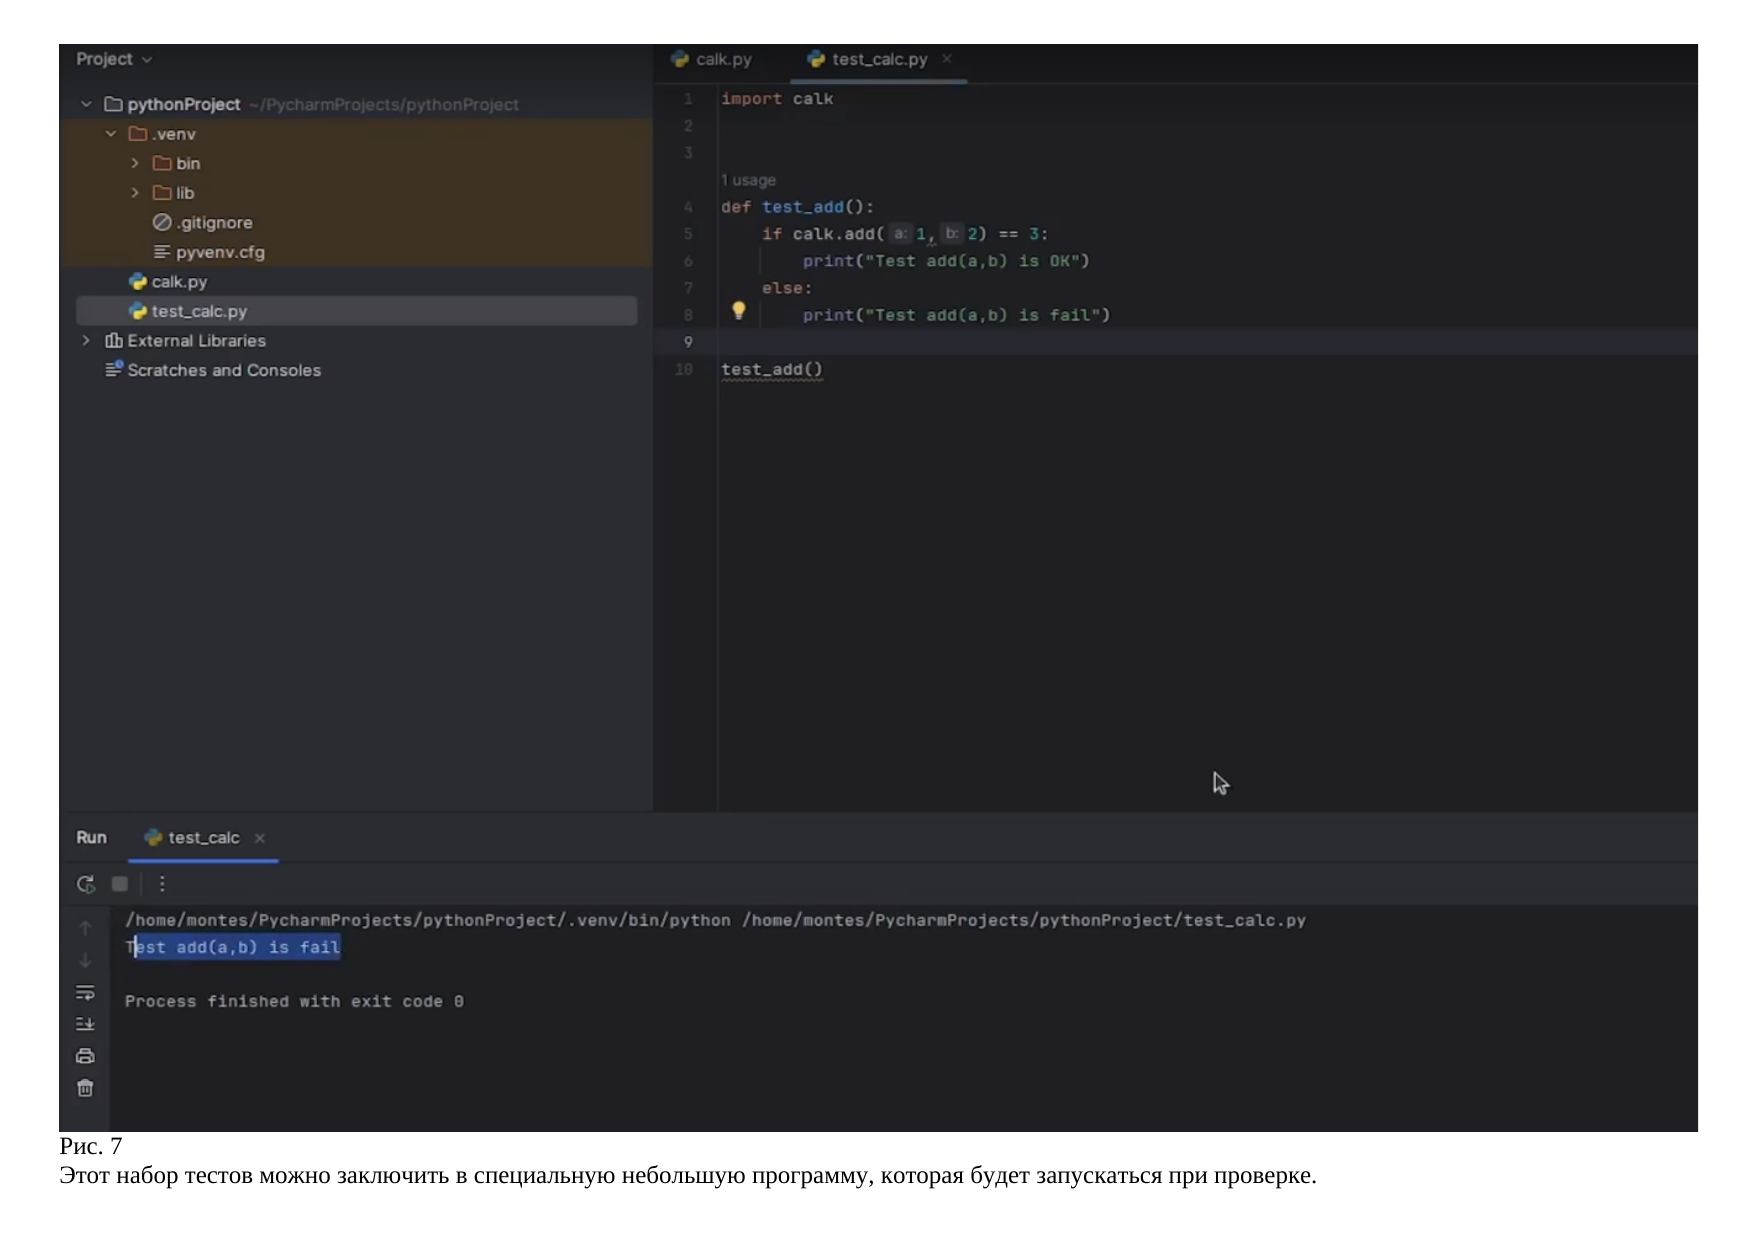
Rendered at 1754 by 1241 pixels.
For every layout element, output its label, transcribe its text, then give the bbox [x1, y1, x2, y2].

picture [59, 44, 1699, 1132]
text Этот набор тестов можно заключить в специальную небольшую программу, которая будет запускаться при проверке. [59, 1160, 1698, 1189]
text Рис. 7 [59, 1132, 1698, 1160]
